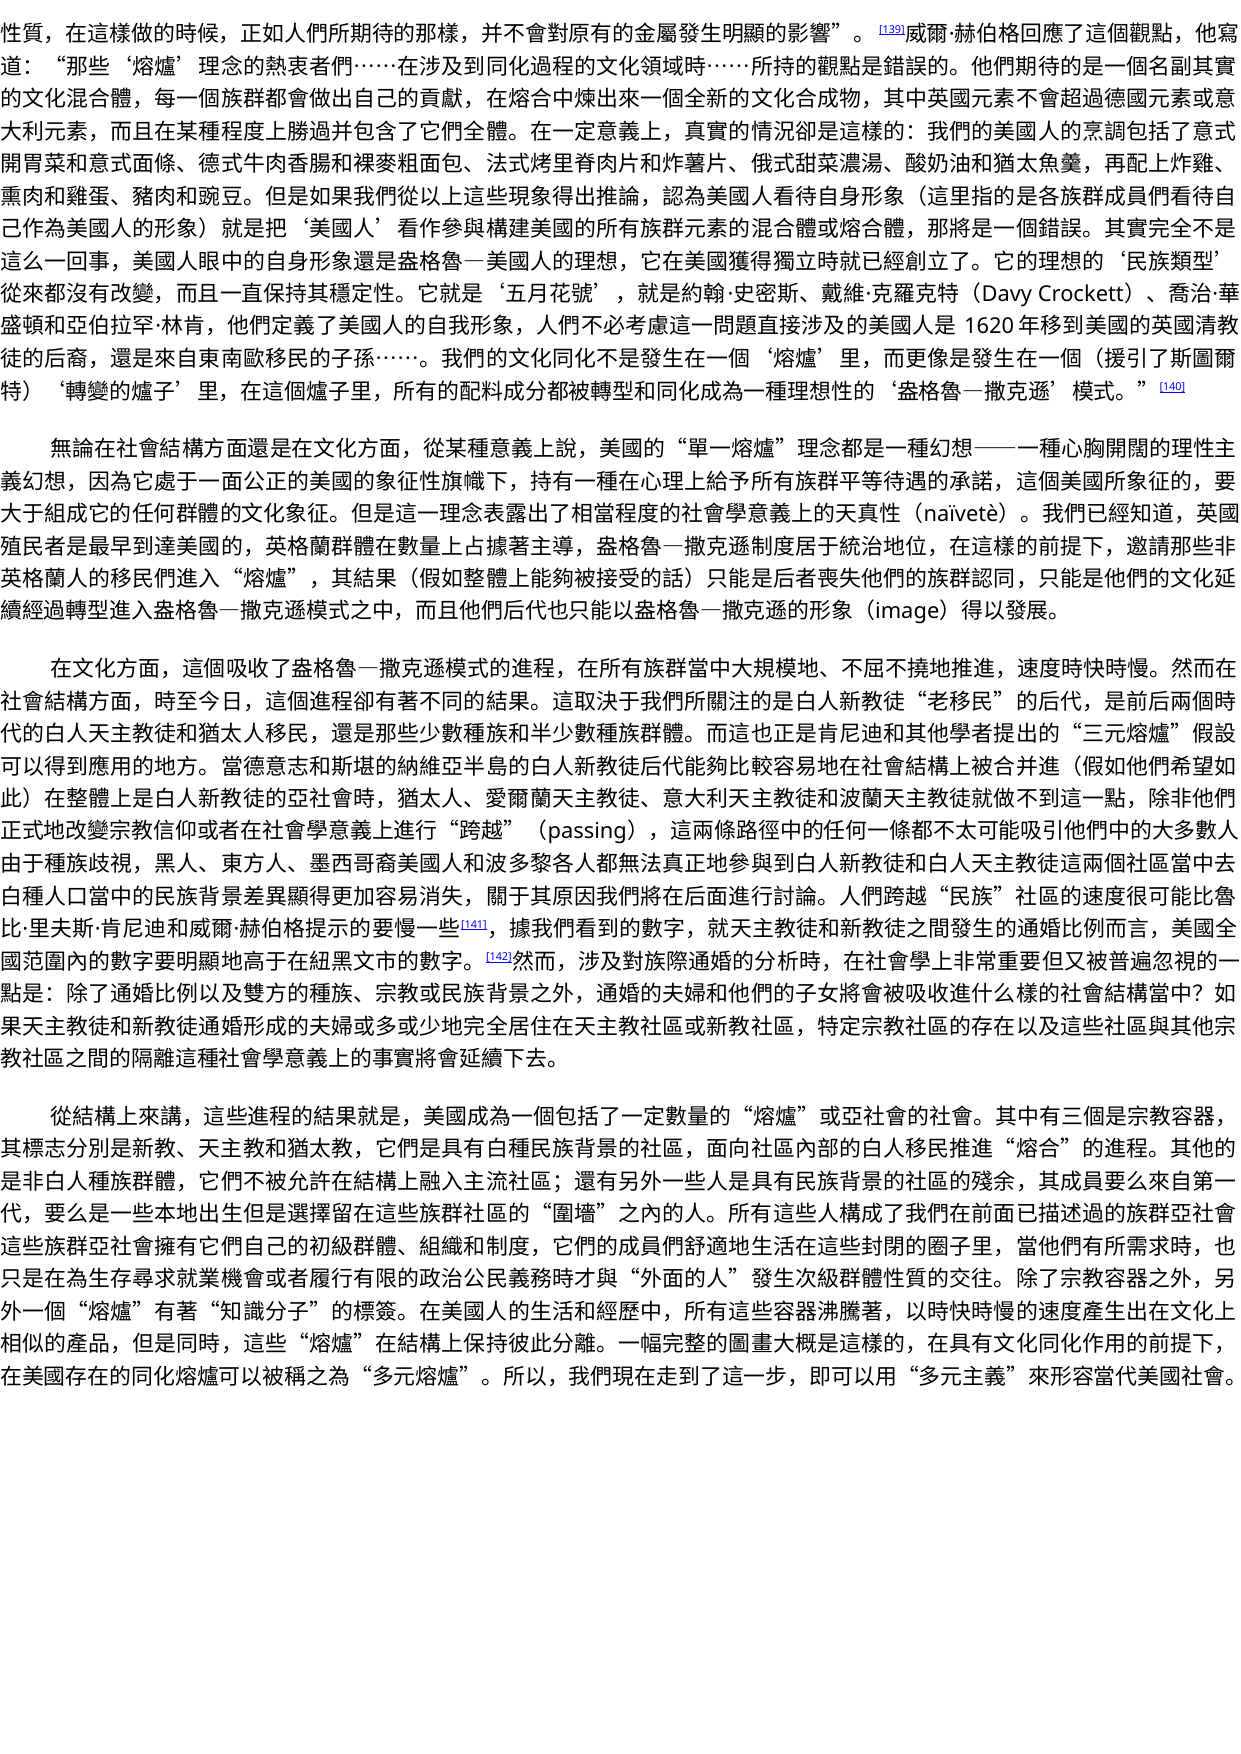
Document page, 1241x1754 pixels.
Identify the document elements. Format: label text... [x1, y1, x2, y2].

text 從結構上來講，這些進程的結果就是，美國成為一個包括了一定數量的“熔爐”或亞社會的社會。其中有三個是宗教容器，其標志分別是新教、天主教和猶太教，它們是具有白種民族背景的社區，面向社區內部的白人移民推進“熔合”的進程。其他的是非白人種族群體，它們不被允許在結構上融入主流社區；還有另外一些人是具有民族背景的社區的殘余，其成員要么來自第一代，要么是一些本地出生但是選擇留在這些族群社區的“圍墻”之內的人。所有這些人構成了我們在前面已描述過的族群亞社會，這些族群亞社會擁有它們自己的初級群體、組織和制度，它們的成員們舒適地生活在這些封閉的圈子里，當他們有所需求時，也只是在為生存尋求就業機會或者履行有限的政治公民義務時才與“外面的人”發生次級群體性質的交往。除了宗教容器之外，另外一個“熔爐”有著“知識分子”的標簽。在美國人的生活和經歷中，所有這些容器沸騰著，以時快時慢的速度產生出在文化上相似的產品，但是同時，這些“熔爐”在結構上保持彼此分離。一幅完整的圖畫大概是這樣的，在具有文化同化作用的前提下，在美國存在的同化熔爐可以被稱之為“多元熔爐”。所以，我們現在走到了這一步，即可以用“多元主義”來形容當代美國社會。 [0, 1098, 1240, 1391]
text 無論在社會結構方面還是在文化方面，從某種意義上說，美國的“單一熔爐”理念都是一種幻想——一種心胸開闊的理性主義幻想，因為它處于一面公正的美國的象征性旗幟下，持有一種在心理上給予所有族群平等待遇的承諾，這個美國所象征的，要大于組成它的任何群體的文化象征。但是這一理念表露出了相當程度的社會學意義上的天真性（naïvetè）。我們已經知道，英國殖民者是最早到達美國的，英格蘭群體在數量上占據著主導，盎格魯—撒克遜制度居于統治地位，在這樣的前提下，邀請那些非英格蘭人的移民們進入“熔爐”，其結果（假如整體上能夠被接受的話）只能是后者喪失他們的族群認同，只能是他們的文化延續經過轉型進入盎格魯—撒克遜模式之中，而且他們后代也只能以盎格魯—撒克遜的形象（image）得以發展。 [0, 431, 1240, 626]
text 在文化方面，這個吸收了盎格魯—撒克遜模式的進程，在所有族群當中大規模地、不屈不撓地推進，速度時快時慢。然而在社會結構方面，時至今日，這個進程卻有著不同的結果。這取決于我們所關注的是白人新教徒“老移民”的后代，是前后兩個時代的白人天主教徒和猶太人移民，還是那些少數種族和半少數種族群體。而這也正是肯尼迪和其他學者提出的“三元熔爐”假設可以得到應用的地方。當德意志和斯堪的納維亞半島的白人新教徒后代能夠比較容易地在社會結構上被合并進（假如他們希望如此）在整體上是白人新教徒的亞社會時，猶太人、愛爾蘭天主教徒、意大利天主教徒和波蘭天主教徒就做不到這一點，除非他們正式地改變宗教信仰或者在社會學意義上進行“跨越”（passing），這兩條路徑中的任何一條都不太可能吸引他們中的大多數人。由于種族歧視，黑人、東方人、墨西哥裔美國人和波多黎各人都無法真正地參與到白人新教徒和白人天主教徒這兩個社區當中去。白種人口當中的民族背景差異顯得更加容易消失，關于其原因我們將在后面進行討論。人們跨越“民族”社區的速度很可能比魯比·里夫斯·肯尼迪和威爾·赫伯格提示的要慢一些[141]，據我們看到的數字，就天主教徒和新教徒之間發生的通婚比例而言，美國全國范圍內的數字要明顯地高于在紐黑文市的數字。[142]然而，涉及對族際通婚的分析時，在社會學上非常重要但又被普遍忽視的一點是：除了通婚比例以及雙方的種族、宗教或民族背景之外，通婚的夫婦和他們的子女將會被吸收進什么樣的社會結構當中？如果天主教徒和新教徒通婚形成的夫婦或多或少地完全居住在天主教社區或新教社區，特定宗教社區的存在以及這些社區與其他宗教社區之間的隔離這種社會學意義上的事實將會延續下去。 [0, 651, 1240, 1073]
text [0, 16, 1240, 406]
